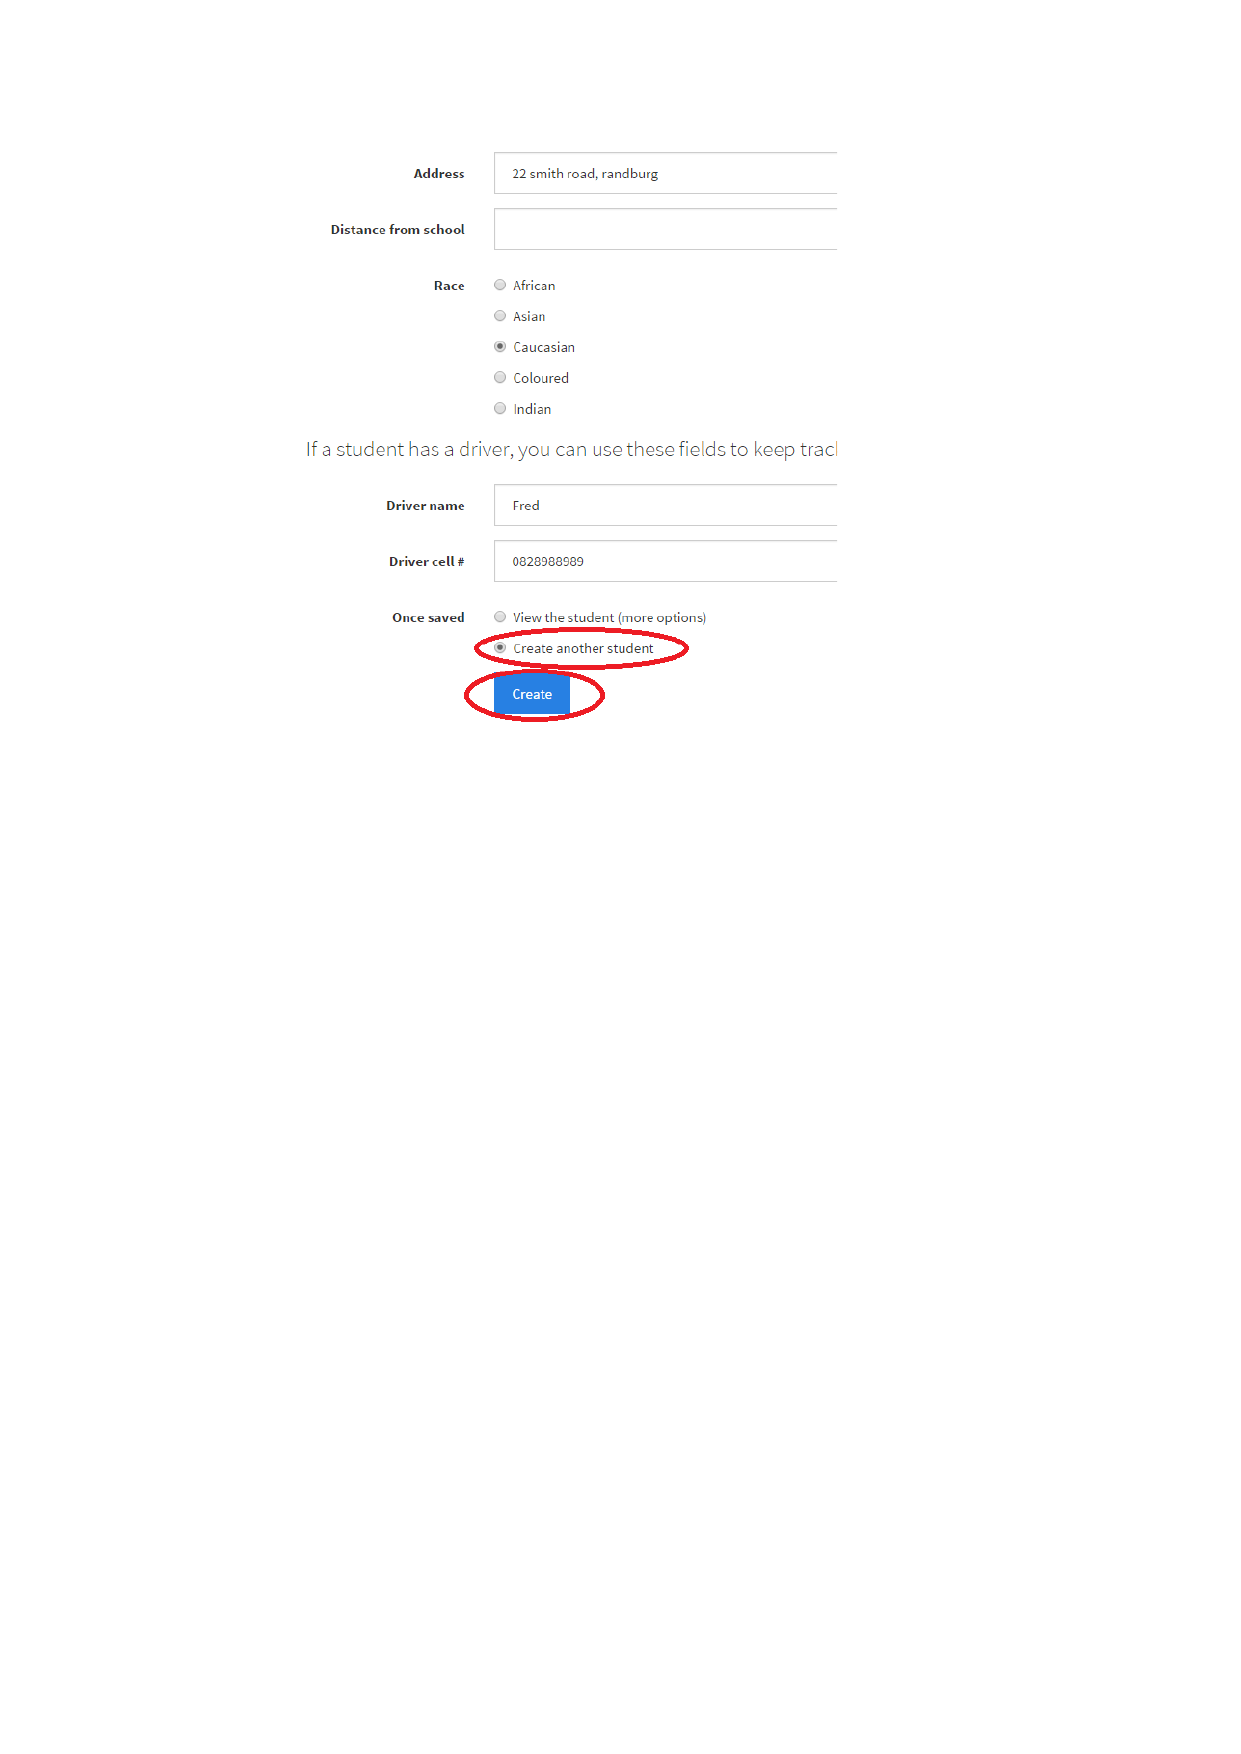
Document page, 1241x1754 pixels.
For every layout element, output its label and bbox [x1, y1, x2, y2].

picture [300, 150, 838, 727]
